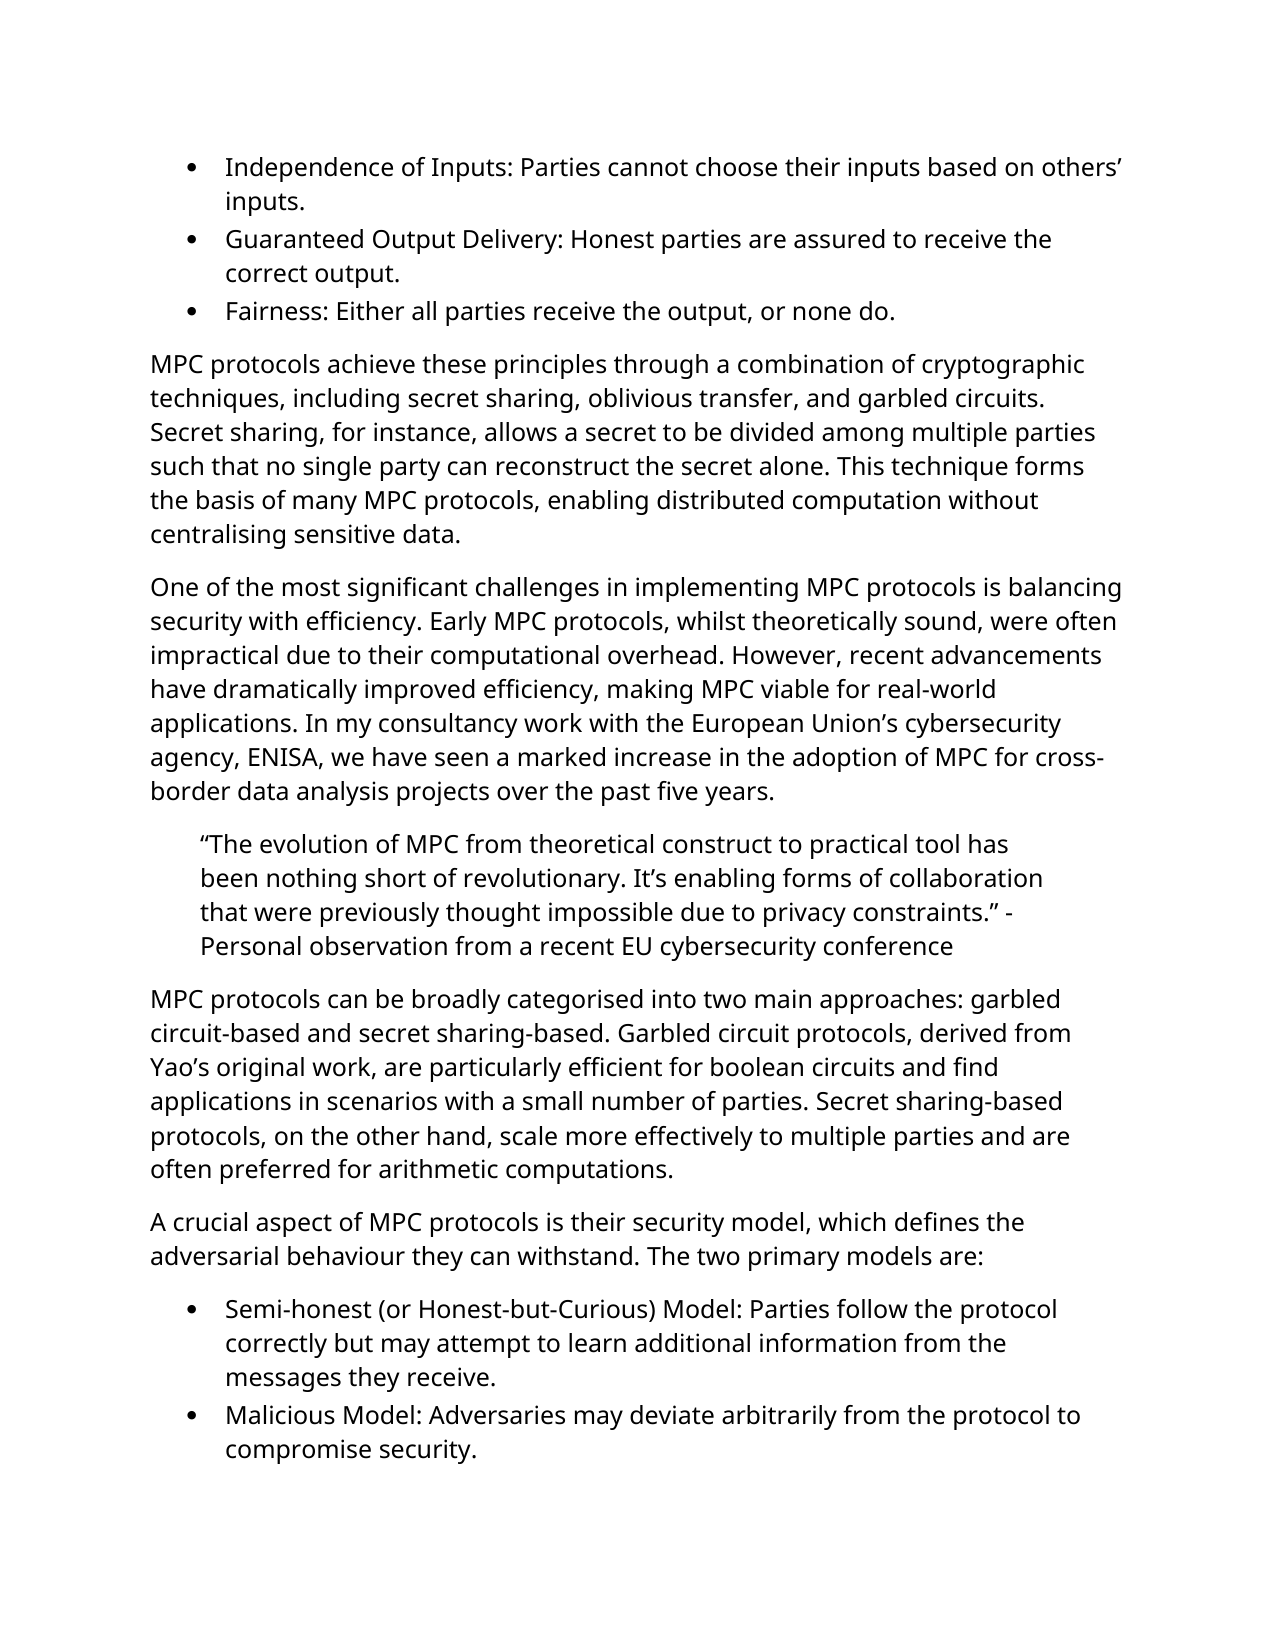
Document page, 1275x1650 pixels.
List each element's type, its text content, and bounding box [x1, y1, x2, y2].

list Guaranteed Output Delivery: Honest parties are assured to receive the correct output. [187, 222, 1125, 290]
list Malicious Model: Adversaries may deviate arbitrarily from the protocol to compromise security. [187, 1398, 1125, 1466]
text “The evolution of MPC from theoretical construct to practical tool has been nothing short of revolutionary. It’s enabling forms of collaboration that were previously thought impossible due to privacy constraints.” - Personal observation from a recent EU cybersecurity conference [200, 827, 1075, 963]
text MPC protocols can be broadly categorised into two main approaches: garbled circuit-based and secret sharing-based. Garbled circuit protocols, derived from Yao’s original work, are particularly efficient for boolean circuits and find applications in scenarios with a small number of parties. Secret sharing-based protocols, on the other hand, scale more effectively to multiple parties and are often preferred for arithmetic computations. [150, 982, 1125, 1186]
list Fairness: Either all parties receive the output, or none do. [187, 294, 1125, 328]
text MPC protocols achieve these principles through a combination of cryptographic techniques, including secret sharing, oblivious transfer, and garbled circuits. Secret sharing, for instance, allows a secret to be divided among multiple parties such that no single party can reconstruct the secret alone. This technique forms the basis of many MPC protocols, enabling distributed computation without centralising sensitive data. [150, 347, 1125, 551]
list Independence of Inputs: Parties cannot choose their inputs based on others’ inputs. [187, 150, 1125, 218]
text A crucial aspect of MPC protocols is their security model, which defines the adversarial behaviour they can withstand. The two primary models are: [150, 1205, 1125, 1273]
text One of the most significant challenges in implementing MPC protocols is balancing security with efficiency. Early MPC protocols, whilst theoretically sound, were often impractical due to their computational overhead. However, recent advancements have dramatically improved efficiency, making MPC viable for real-world applications. In my consultancy work with the European Union’s cybersecurity agency, ENISA, we have seen a marked increase in the adoption of MPC for cross-border data analysis projects over the past five years. [150, 570, 1125, 808]
list Semi-honest (or Honest-but-Curious) Model: Parties follow the protocol correctly but may attempt to learn additional information from the messages they receive. [187, 1292, 1125, 1394]
